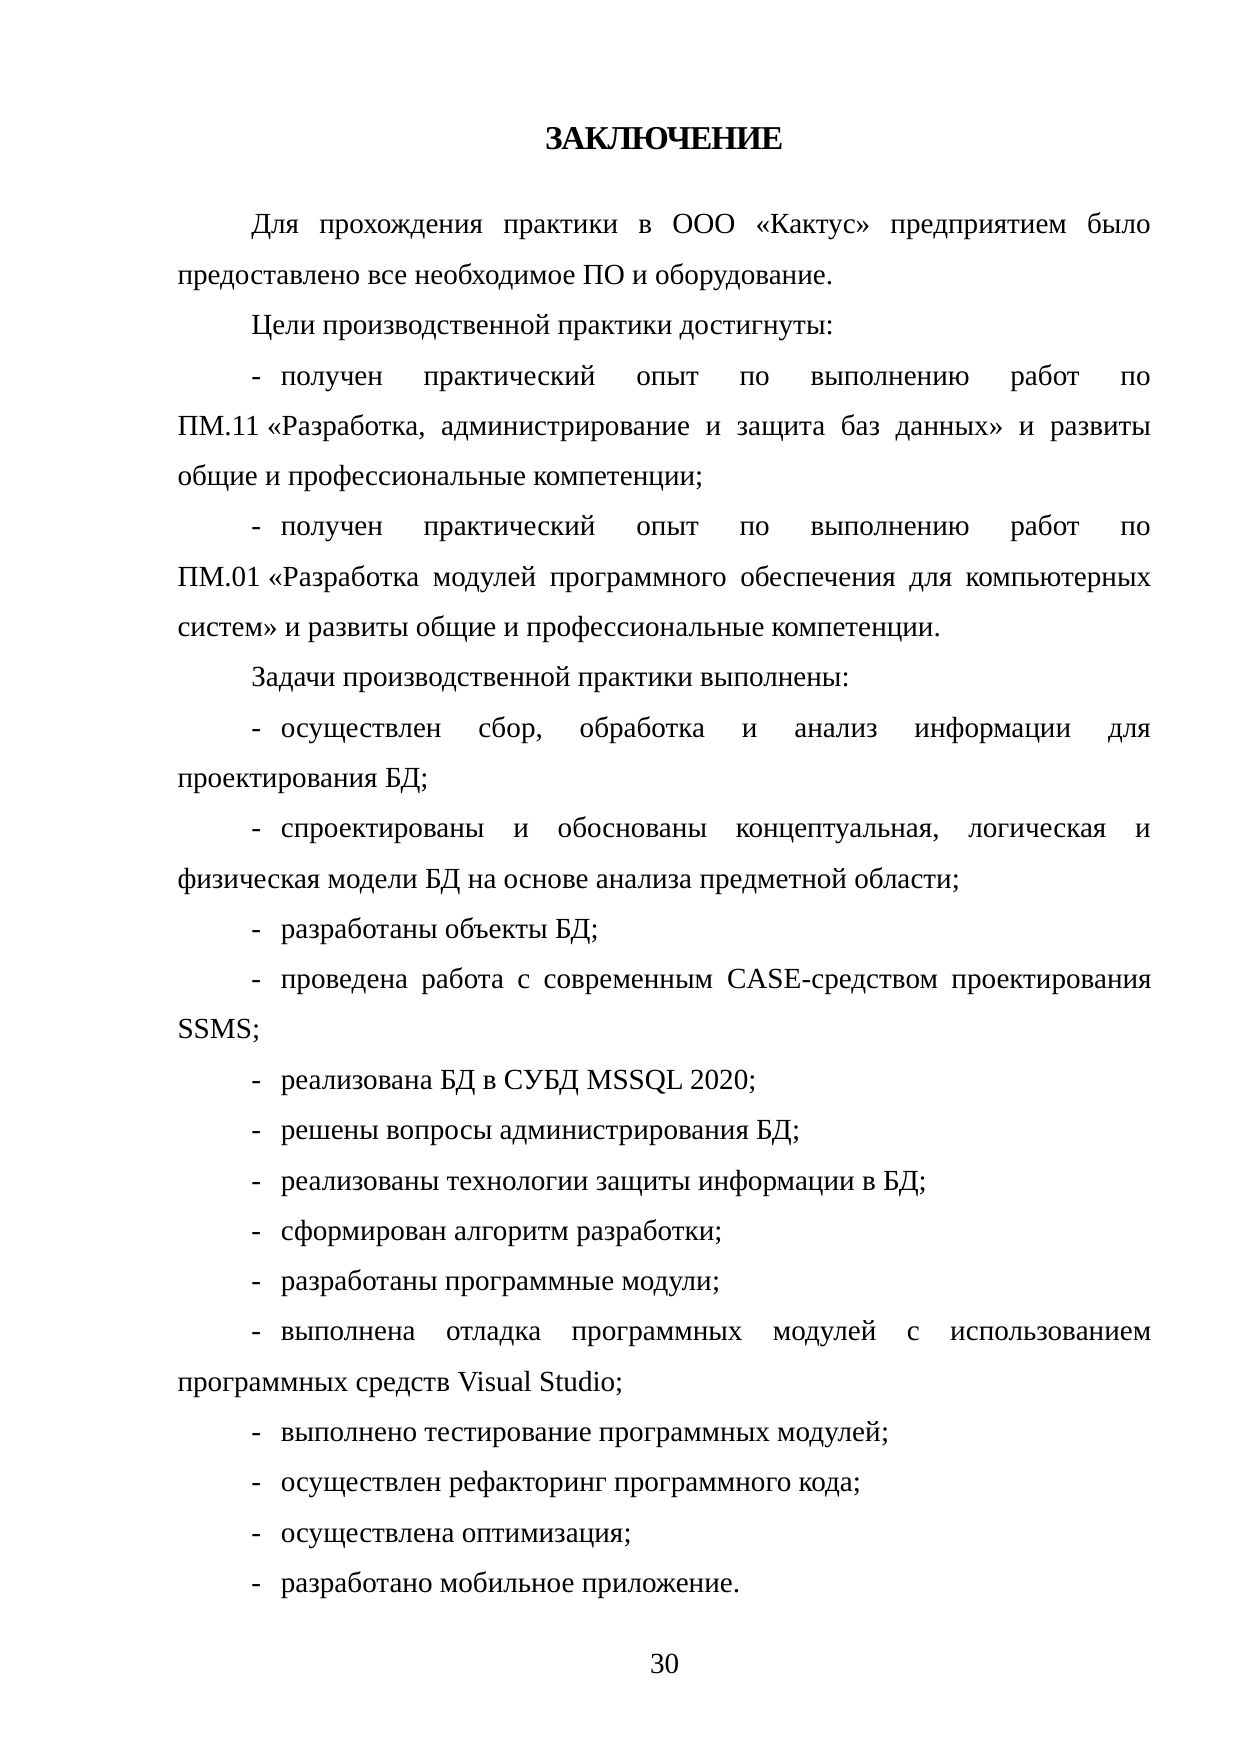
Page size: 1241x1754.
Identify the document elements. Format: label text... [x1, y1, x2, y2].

text Для прохождения практики в ООО «Кактус» предприятием было предоставлено все необходимое ПО и оборудование. [177, 207, 1152, 291]
text Цели производственной практики достигнуты: [177, 307, 1152, 341]
text решены вопросы администрирования БД; [177, 1112, 1152, 1146]
text выполнена отладка программных модулей с использованием программных средств Visual Studio; [177, 1313, 1152, 1397]
text реализована БД в СУБД MSSQL 2020; [177, 1062, 1152, 1096]
text реализованы технологии защиты информации в БД; [177, 1163, 1152, 1196]
text получен практический опыт по выполнению работ по ПМ.11 «Разработка, администрирование и защита баз данных» и развиты общие и профессиональные компетенции; [177, 358, 1152, 492]
text выполнено тестирование программных модулей; [177, 1414, 1152, 1448]
text осуществлена оптимизация; [177, 1515, 1152, 1548]
text сформирован алгоритм разработки; [177, 1213, 1152, 1246]
text разработаны объекты БД; [177, 911, 1152, 944]
text разработаны программные модули; [177, 1263, 1152, 1297]
text спроектированы и обоснованы концептуальная, логическая и физическая модели БД на основе анализа предметной области; [177, 810, 1152, 894]
text получен практический опыт по выполнению работ по ПМ.01 «Разработка модулей программного обеспечения для компьютерных систем» и развиты общие и профессиональные компетенции. [177, 508, 1152, 643]
text осуществлен сбор, обработка и анализ информации для проектирования БД; [177, 710, 1152, 794]
title Заключение [177, 118, 1152, 156]
text осуществлен рефакторинг программного кода; [177, 1464, 1152, 1498]
list Задачи производственной практики выполнены: [251, 659, 1152, 693]
text проведена работа с современным CASE-средством проектирования SSMS; [177, 961, 1152, 1045]
text разработано мобильное приложение. [177, 1565, 1152, 1599]
